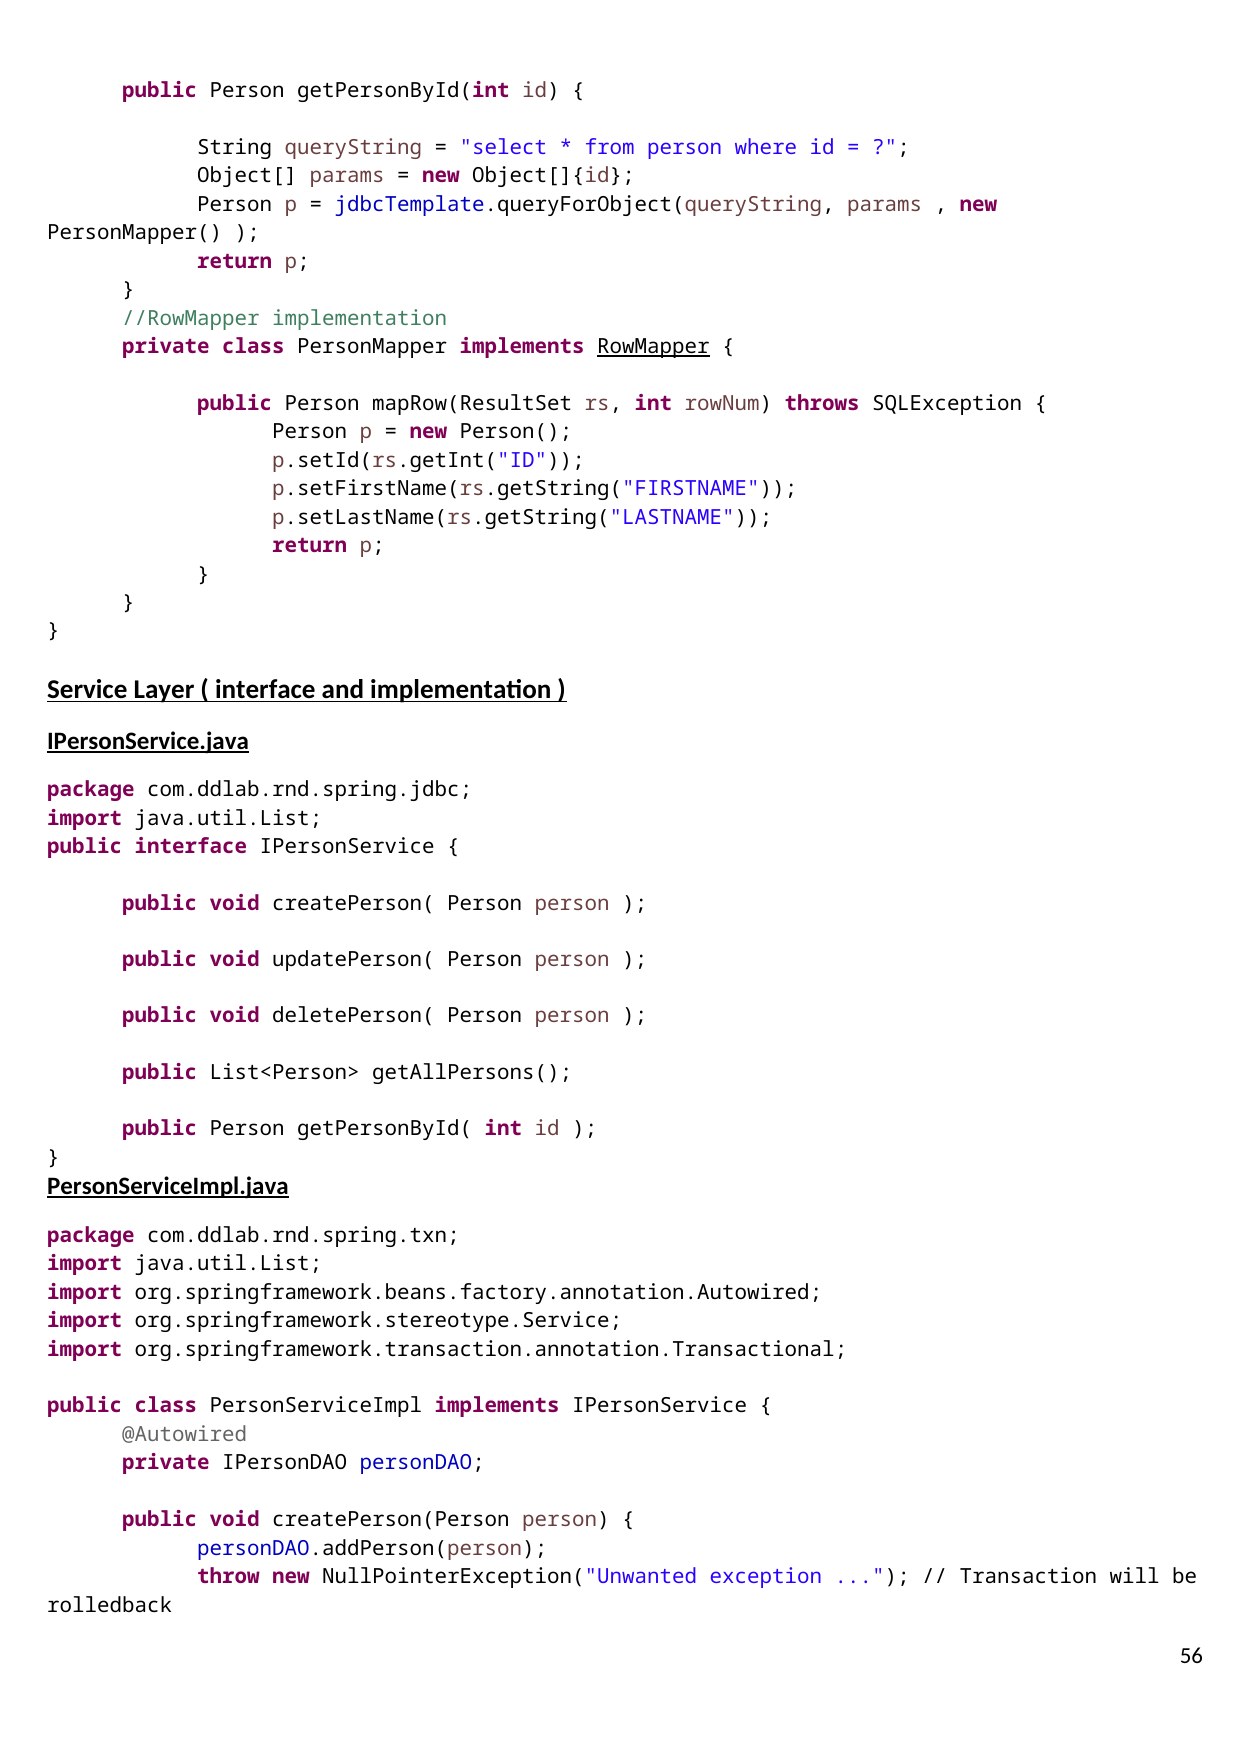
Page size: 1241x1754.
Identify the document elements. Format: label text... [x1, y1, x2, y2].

text p.setFirstName(rs.getString("FIRSTNAME")); [47, 473, 1203, 502]
text String queryString = "select * from person where id = ?"; [47, 132, 1203, 161]
text return p; [47, 246, 1203, 274]
text public void updatePerson( Person person ); [47, 944, 1203, 973]
text package com.ddlab.rnd.spring.txn; [47, 1220, 1203, 1248]
text Service Layer ( interface and implementation ) [47, 672, 1203, 706]
text public void createPerson(Person person) { [47, 1504, 1203, 1533]
text p.setId(rs.getInt("ID")); [47, 445, 1203, 473]
text //RowMapper implementation [47, 303, 1203, 331]
text } [47, 616, 1203, 644]
text public List<Person> getAllPersons(); [47, 1057, 1203, 1086]
text import org.springframework.stereotype.Service; [47, 1305, 1203, 1334]
text IPersonService.java [47, 725, 1203, 755]
text import org.springframework.transaction.annotation.Transactional; [47, 1334, 1203, 1362]
text PersonServiceImpl.java [47, 1170, 1203, 1201]
text public void createPerson( Person person ); [47, 888, 1203, 916]
text @Autowired [47, 1419, 1203, 1447]
text Object[] params = new Object[]{id}; [47, 161, 1203, 189]
text import org.springframework.beans.factory.annotation.Autowired; [47, 1277, 1203, 1305]
text } [47, 274, 1203, 303]
text public interface IPersonService { [47, 831, 1203, 860]
text Person p = jdbcTemplate.queryForObject(queryString, params , new PersonMapper() ); [47, 189, 1203, 246]
text } [47, 1142, 1203, 1170]
text return p; [47, 530, 1203, 559]
text } [47, 559, 1203, 587]
text public Person getPersonById(int id) { [47, 75, 1203, 104]
text public class PersonServiceImpl implements IPersonService { [47, 1391, 1203, 1419]
text p.setLastName(rs.getString("LASTNAME")); [47, 502, 1203, 530]
text private class PersonMapper implements RowMapper { [47, 331, 1203, 360]
text } [47, 587, 1203, 616]
text personDAO.addPerson(person); [47, 1533, 1203, 1561]
text public void deletePerson( Person person ); [47, 1001, 1203, 1029]
text package com.ddlab.rnd.spring.jdbc; [47, 774, 1203, 803]
text throw new NullPointerException("Unwanted exception ..."); // Transaction will be rolledback [47, 1561, 1203, 1618]
text public Person mapRow(ResultSet rs, int rowNum) throws SQLException { [47, 388, 1203, 417]
text import java.util.List; [47, 803, 1203, 831]
text private IPersonDAO personDAO; [47, 1447, 1203, 1476]
text Person p = new Person(); [47, 417, 1203, 445]
text public Person getPersonById( int id ); [47, 1113, 1203, 1142]
text import java.util.List; [47, 1248, 1203, 1277]
